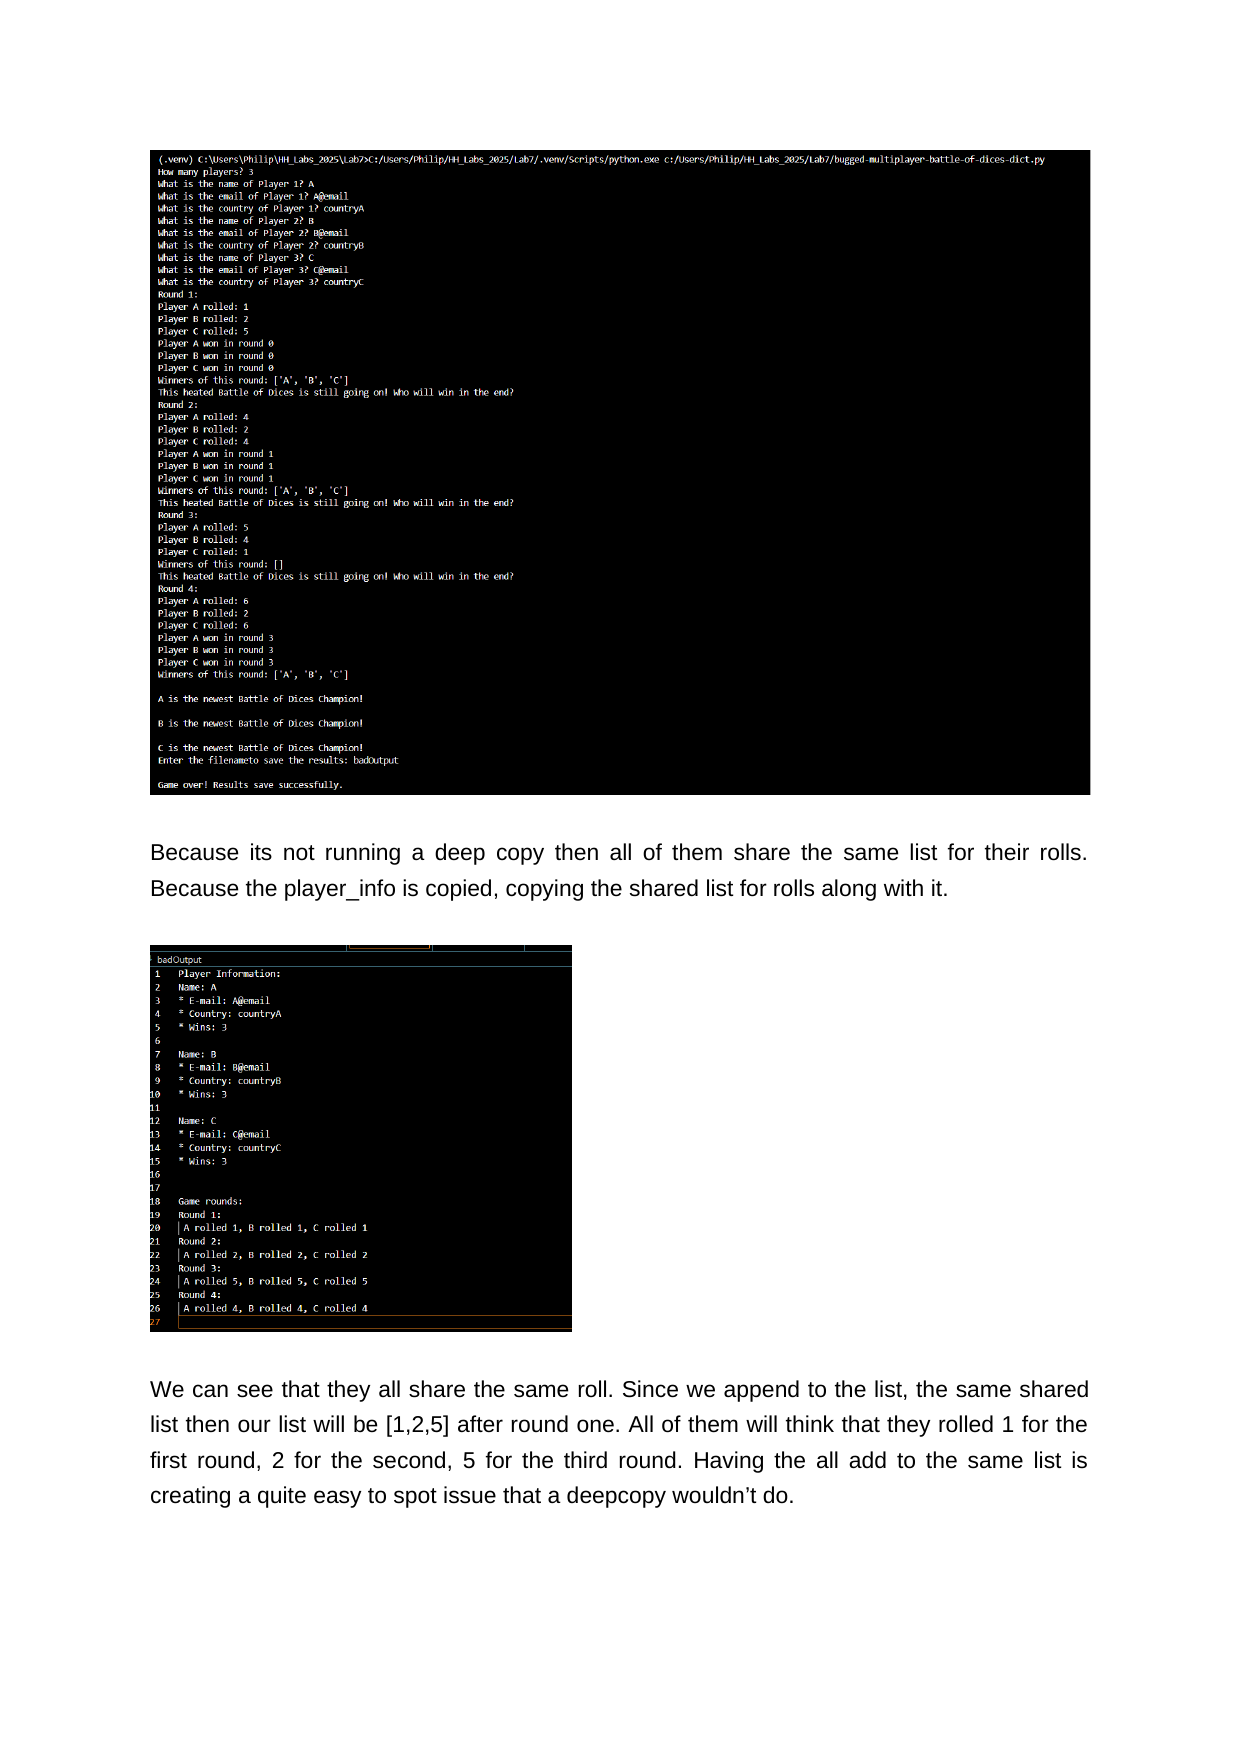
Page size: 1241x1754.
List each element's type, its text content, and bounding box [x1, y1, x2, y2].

text Because its not running a deep copy then all of them share the same list for their rolls. Because the player_info is copied, copying the shared list for rolls along with it. [150, 839, 1090, 901]
picture [150, 945, 572, 1332]
picture [150, 150, 1091, 795]
text We can see that they all share the same roll. Since we append to the list, the same shared list then our list will be [1,2,5] after round one. All of them will think that they rolled 1 for the first round, 2 for the second, 5 for the third round. Having the all add to the same list is creating a quite easy to spot issue that a deepcopy wouldn’t do. [150, 1376, 1090, 1509]
